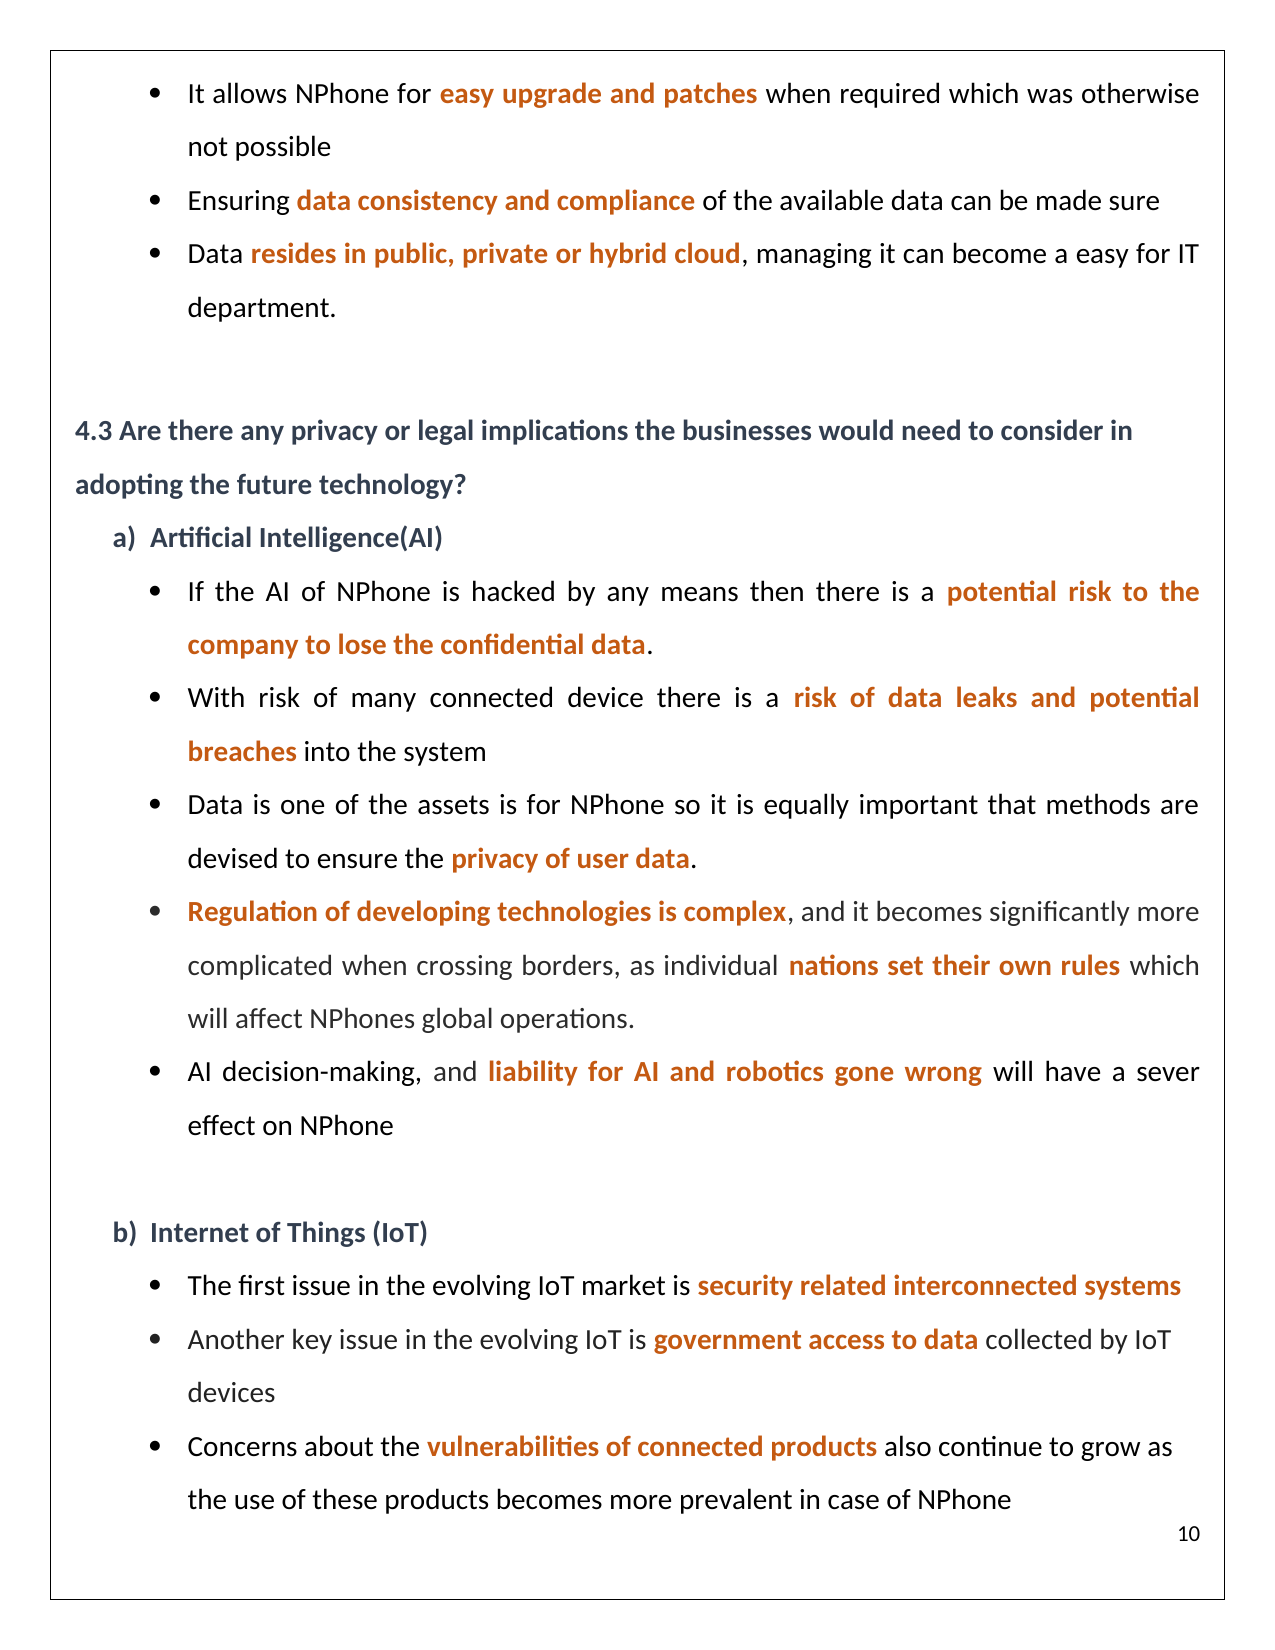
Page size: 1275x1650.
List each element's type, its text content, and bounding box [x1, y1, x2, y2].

subtitle 4.3 Are there any privacy or legal implications the businesses would need to consider in adopting the future technology? [75, 412, 1200, 501]
list The first issue in the evolving IoT market is security related interconnected systems [150, 1267, 1200, 1303]
list With risk of many connected device there is a risk of data leaks and potential breaches into the system [150, 679, 1200, 768]
list Data is one of the assets is for NPhone so it is equally important that methods are devised to ensure the privacy of user data. [150, 786, 1200, 875]
list If the AI of NPhone is hacked by any means then there is a potential risk to the company to lose the confidential data. [150, 573, 1200, 662]
list Regulation of developing technologies is complex, and it becomes significantly more complicated when crossing borders, as individual nations set their own rules which will affect NPhones global operations. [150, 893, 1200, 1036]
list Artificial Intelligence(AI) [112, 519, 1200, 555]
list It allows NPhone for easy upgrade and patches when required which was otherwise not possible [150, 75, 1200, 164]
list Ensuring data consistency and compliance of the available data can be made sure [150, 182, 1200, 217]
list AI decision-making, and liability for AI and robotics gone wrong will have a sever effect on NPhone [150, 1053, 1200, 1143]
list Concerns about the vulnerabilities of connected products also continue to grow as the use of these products becomes more prevalent in case of NPhone [150, 1428, 1200, 1517]
list Internet of Things (IoT) [112, 1214, 1200, 1249]
list Data resides in public, private or hybrid cloud, managing it can become a easy for IT department. [150, 235, 1200, 324]
list Another key issue in the evolving IoT is government access to data collected by IoT devices [150, 1321, 1200, 1410]
